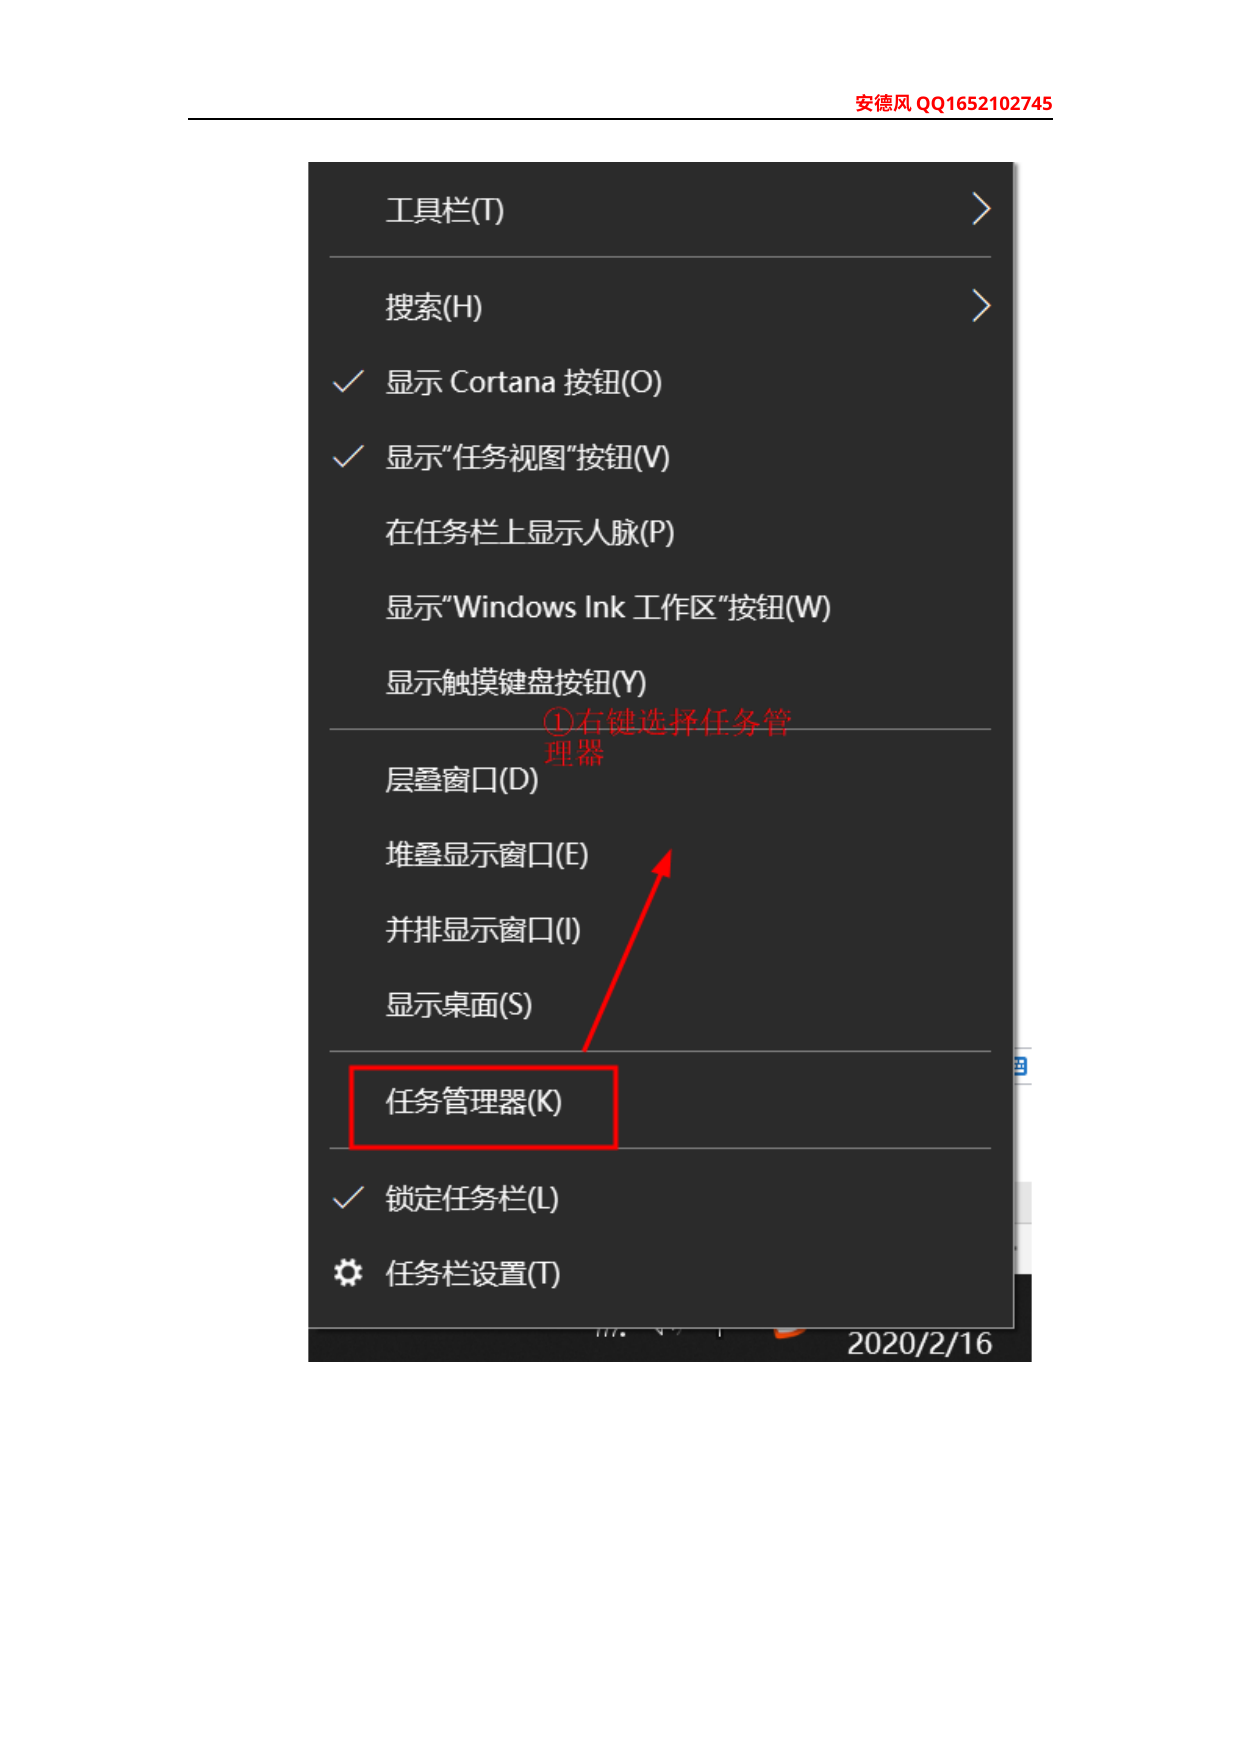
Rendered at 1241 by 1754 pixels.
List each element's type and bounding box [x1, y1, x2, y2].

picture [308, 162, 1032, 1362]
